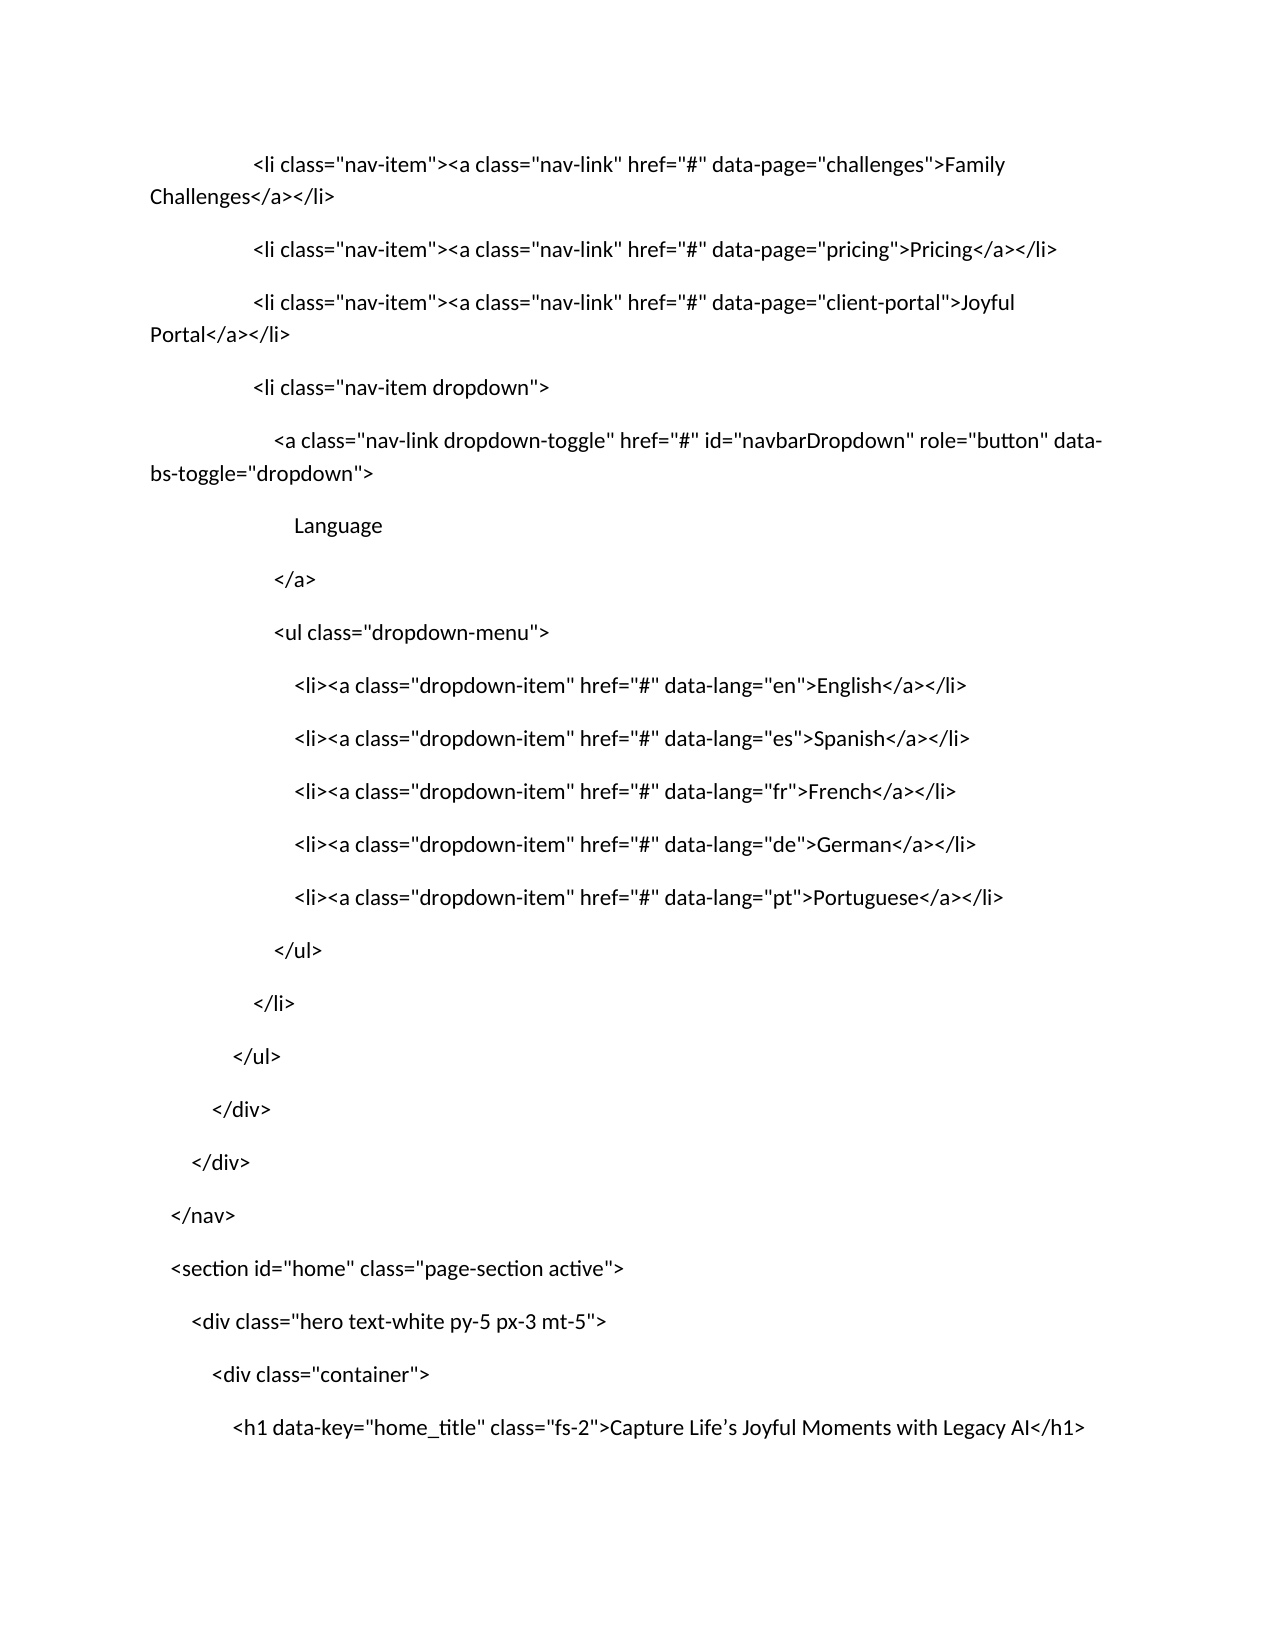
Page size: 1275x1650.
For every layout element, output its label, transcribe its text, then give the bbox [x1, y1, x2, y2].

text <li><a class="dropdown-item" href="#" data-lang="pt">Portuguese</a></li> [150, 883, 1125, 911]
text <li><a class="dropdown-item" href="#" data-lang="en">English</a></li> [150, 671, 1125, 699]
text <h1 data-key="home_title" class="fs-2">Capture Life’s Joyful Moments with Legacy AI</h1> [150, 1413, 1125, 1441]
text <li class="nav-item"><a class="nav-link" href="#" data-page="pricing">Pricing</a></li> [150, 235, 1125, 263]
text </ul> [150, 1042, 1125, 1070]
text <a class="nav-link dropdown-toggle" href="#" id="navbarDropdown" role="button" data-bs-toggle="dropdown"> [150, 426, 1125, 487]
text </div> [150, 1095, 1125, 1123]
text <div class="hero text-white py-5 px-3 mt-5"> [150, 1307, 1125, 1335]
text <li class="nav-item"><a class="nav-link" href="#" data-page="challenges">Family Challenges</a></li> [150, 150, 1125, 210]
text Language [150, 512, 1125, 540]
text <li class="nav-item dropdown"> [150, 373, 1125, 401]
text <li class="nav-item"><a class="nav-link" href="#" data-page="client-portal">Joyful Portal</a></li> [150, 288, 1125, 348]
text <li><a class="dropdown-item" href="#" data-lang="de">German</a></li> [150, 830, 1125, 858]
text </a> [150, 565, 1125, 593]
text <ul class="dropdown-menu"> [150, 618, 1125, 646]
text </ul> [150, 936, 1125, 964]
text <section id="home" class="page-section active"> [150, 1254, 1125, 1282]
text </li> [150, 989, 1125, 1017]
text <div class="container"> [150, 1360, 1125, 1388]
text </div> [150, 1148, 1125, 1176]
text <li><a class="dropdown-item" href="#" data-lang="fr">French</a></li> [150, 777, 1125, 805]
text <li><a class="dropdown-item" href="#" data-lang="es">Spanish</a></li> [150, 724, 1125, 752]
text </nav> [150, 1201, 1125, 1229]
